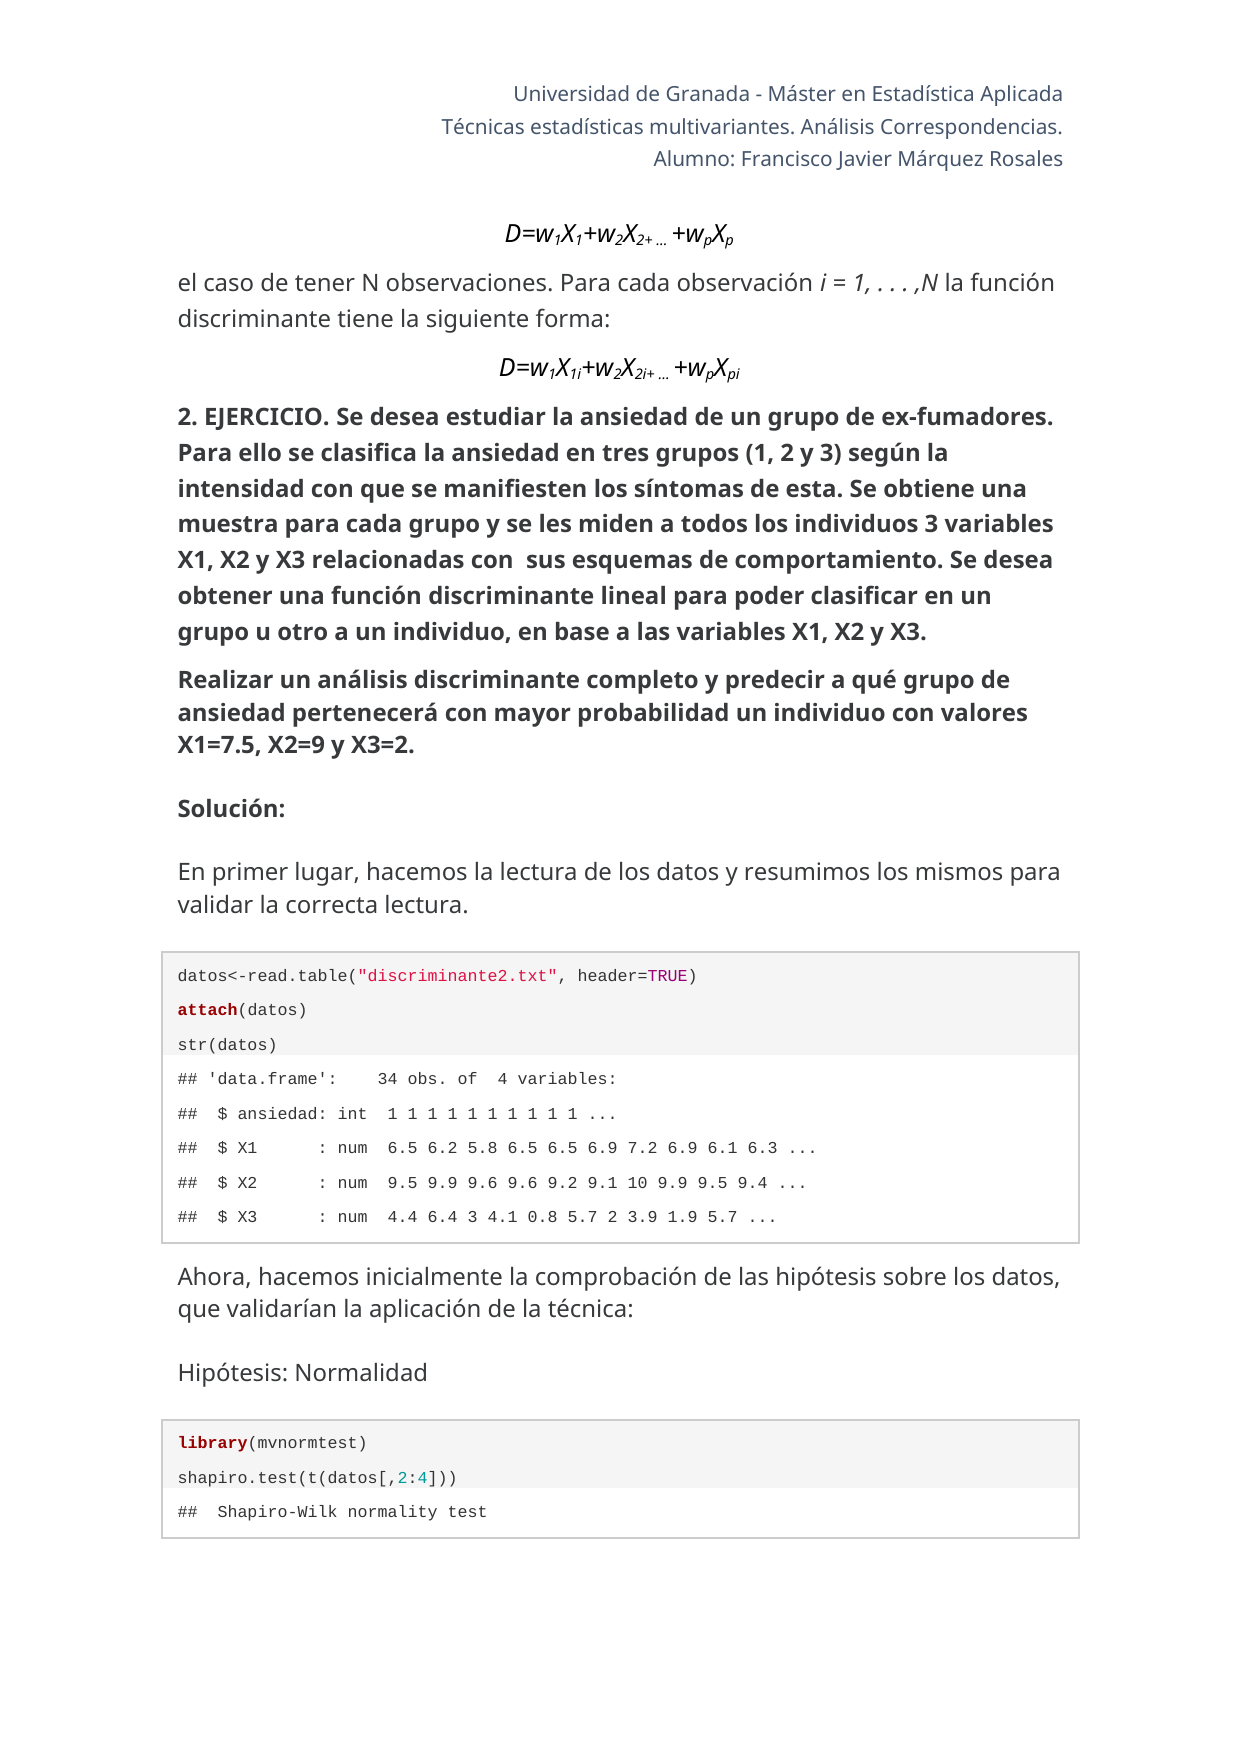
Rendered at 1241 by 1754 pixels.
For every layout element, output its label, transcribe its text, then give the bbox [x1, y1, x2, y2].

text ## 'data.frame': 34 obs. of 4 variables: [163, 1055, 1078, 1089]
text attach(datos) [163, 986, 1078, 1020]
text ## $ ansiedad: int 1 1 1 1 1 1 1 1 1 1 ... [163, 1089, 1078, 1124]
text shapiro.test(t(datos[,2:4])) [163, 1453, 1078, 1488]
text Hipótesis: Normalidad [177, 1355, 1063, 1388]
text 2. EJERCICIO. Se desea estudiar la ansiedad de un grupo de ex-fumadores. Para ello se clasifica la ansiedad en tres grupos (1, 2 y 3) según la intensidad con que se manifiesten los síntomas de esta. Se obtiene una muestra para cada grupo y se les miden a todos los individuos 3 variables X1, X2 y X3 relacionadas con sus esquemas de comportamiento. Se desea obtener una función discriminante lineal para poder clasificar en un grupo u otro a un individuo, en base a las variables X1, X2 y X3. [177, 400, 1063, 647]
text ## $ X3 : num 4.4 6.4 3 4.1 0.8 5.7 2 3.9 1.9 5.7 ... [163, 1193, 1078, 1242]
text Ahora, hacemos inicialmente la comprobación de las hipótesis sobre los datos, que validarían la aplicación de la técnica: [177, 1259, 1063, 1324]
text ## $ X2 : num 9.5 9.9 9.6 9.6 9.2 9.1 10 9.9 9.5 9.4 ... [163, 1158, 1078, 1193]
text D=w1X1i+w2X2i+ … +wpXpi [177, 350, 1063, 384]
text Solución: [177, 792, 1063, 824]
text ## $ X1 : num 6.5 6.2 5.8 6.5 6.5 6.9 7.2 6.9 6.1 6.3 ... [163, 1124, 1078, 1158]
text ## Shapiro-Wilk normality test [163, 1488, 1078, 1537]
text D=w1X1+w2X2+ … +wpXp [177, 216, 1063, 250]
text el caso de tener N observaciones. Para cada observación i = 1, . . . ,N la función discriminante tiene la siguiente forma: [177, 266, 1063, 334]
text library(mvnormtest) [163, 1421, 1078, 1453]
text En primer lugar, hacemos la lectura de los datos y resumimos los mismos para validar la correcta lectura. [177, 855, 1063, 920]
text Realizar un análisis discriminante completo y predecir a qué grupo de ansiedad pertenecerá con mayor probabilidad un individuo con valores X1=7.5, X2=9 y X3=2. [177, 663, 1063, 761]
text str(datos) [163, 1020, 1078, 1055]
text datos<-read.table("discriminante2.txt", header=TRUE) [163, 953, 1078, 986]
